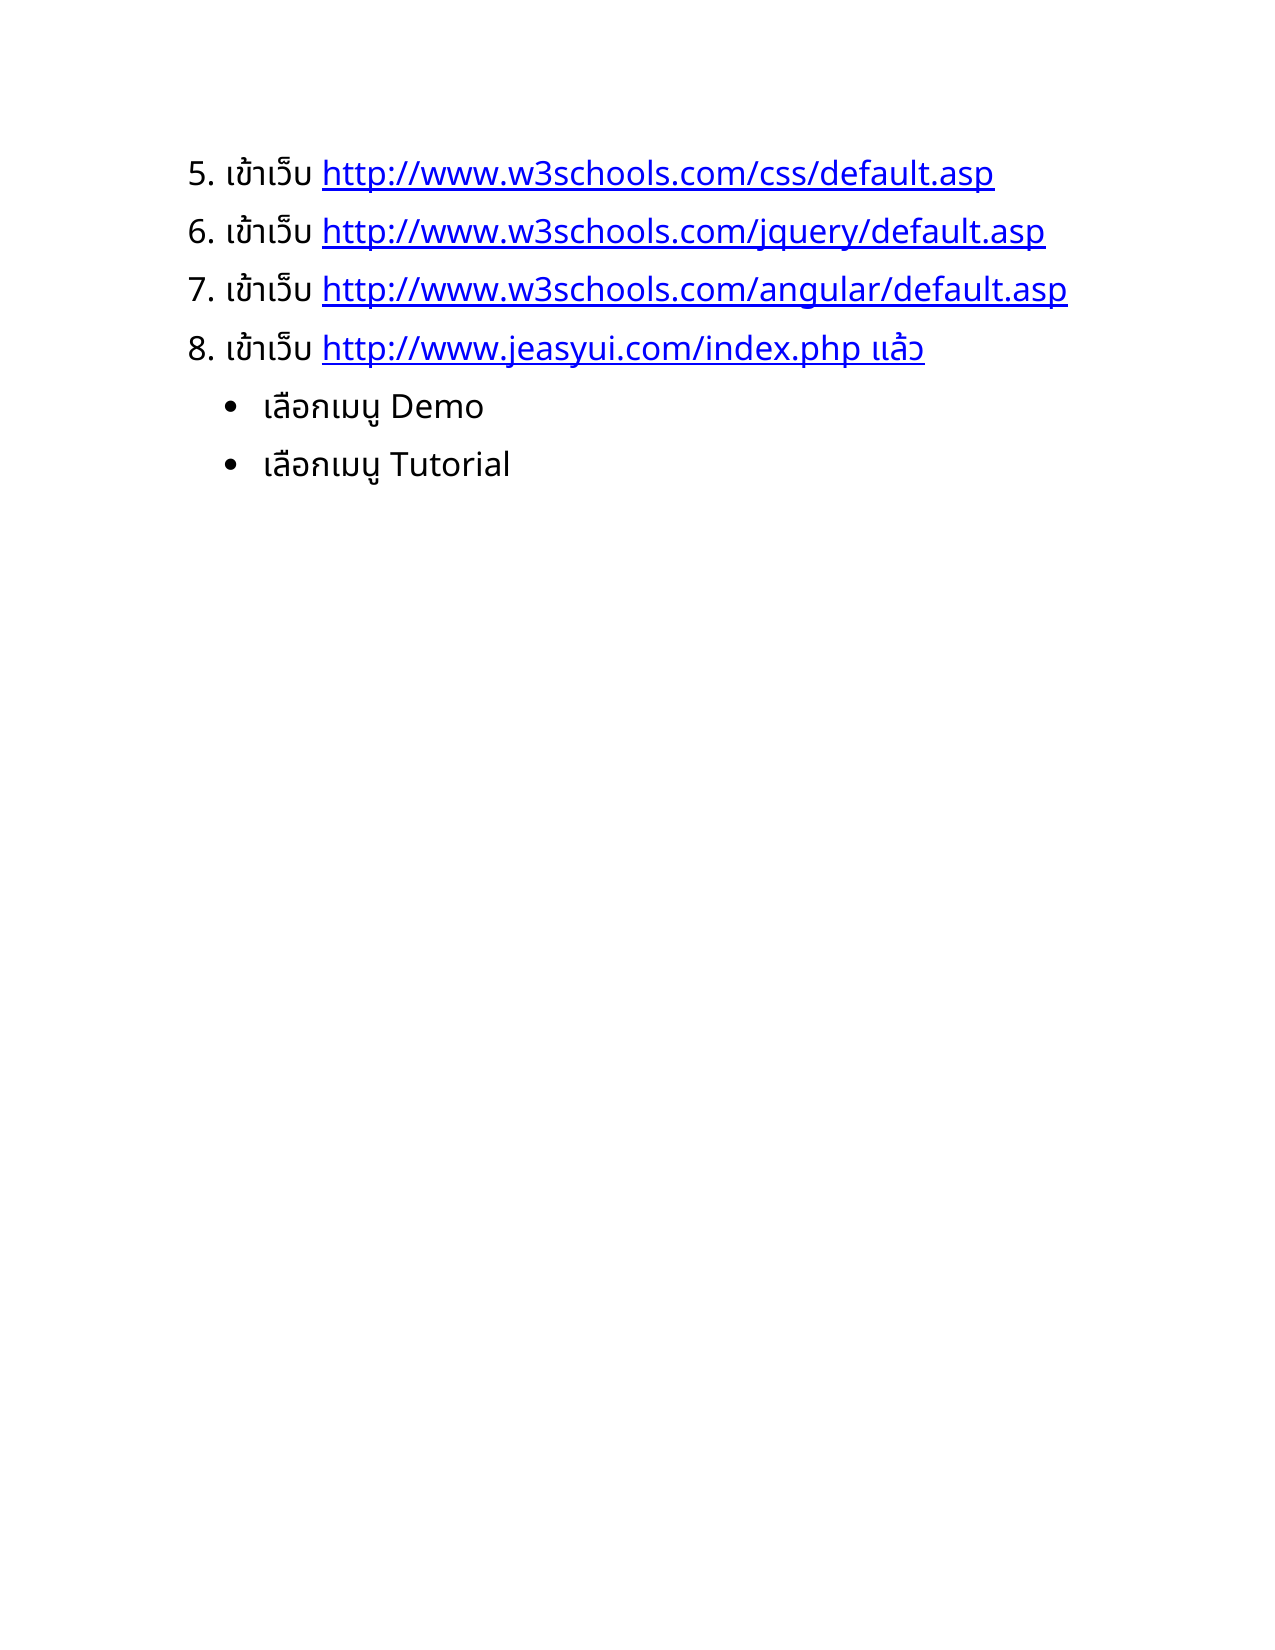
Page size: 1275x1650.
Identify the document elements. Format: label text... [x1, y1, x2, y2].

list เข้าเว็บ http://www.jeasyui.com/index.php แล้ว [187, 324, 1125, 375]
list เลือกเมนู Tutorial [225, 441, 1125, 491]
list เข้าเว็บ http://www.w3schools.com/angular/default.asp [187, 266, 1125, 317]
list เลือกเมนู Demo [225, 382, 1125, 433]
list เข้าเว็บ http://www.w3schools.com/jquery/default.asp [187, 208, 1125, 259]
list เข้าเว็บ http://www.w3schools.com/css/default.asp [187, 150, 1125, 201]
